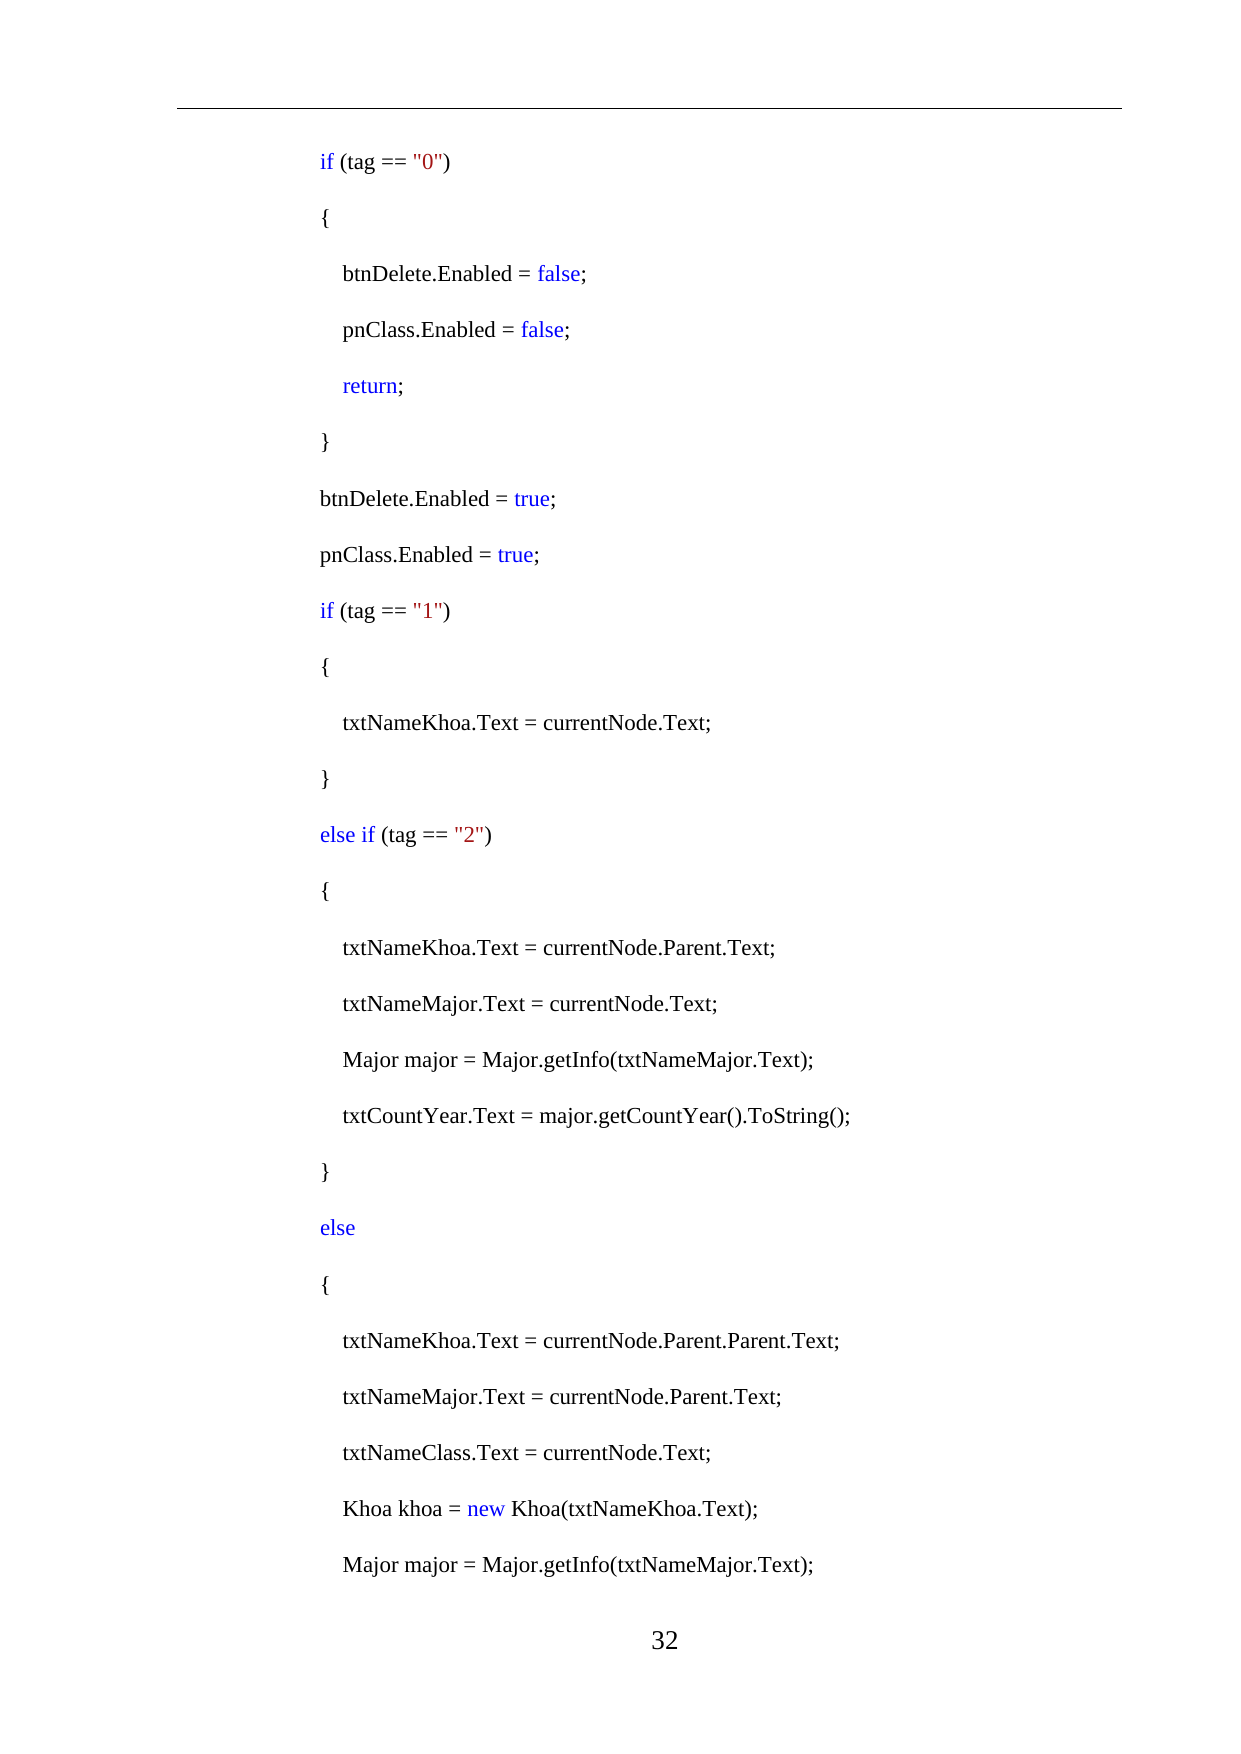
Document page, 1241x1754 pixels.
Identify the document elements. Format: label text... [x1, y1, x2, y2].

text if (tag == "0") [251, 148, 1122, 174]
text if (tag == "1") [251, 597, 1122, 623]
text txtNameMajor.Text = currentNode.Text; [251, 990, 1122, 1016]
text txtNameKhoa.Text = currentNode.Parent.Text; [251, 934, 1122, 960]
text txtCountYear.Text = major.getCountYear().ToString(); [251, 1102, 1122, 1128]
text txtNameKhoa.Text = currentNode.Text; [251, 709, 1122, 736]
text else [251, 1214, 1122, 1241]
text txtNameClass.Text = currentNode.Text; [251, 1439, 1122, 1465]
text txtNameKhoa.Text = currentNode.Parent.Parent.Text; [251, 1327, 1122, 1353]
text Khoa khoa = new Khoa(txtNameKhoa.Text); [251, 1495, 1122, 1522]
text Major major = Major.getInfo(txtNameMajor.Text); [251, 1046, 1122, 1072]
text Major major = Major.getInfo(txtNameMajor.Text); [251, 1551, 1122, 1578]
text else if (tag == "2") [251, 821, 1122, 848]
text } [251, 765, 1122, 792]
text } [251, 1158, 1122, 1185]
text } [251, 428, 1122, 455]
text { [251, 653, 1122, 679]
text btnDelete.Enabled = false; [251, 260, 1122, 286]
text pnClass.Enabled = true; [251, 541, 1122, 567]
text { [251, 204, 1122, 230]
text { [251, 1271, 1122, 1297]
text pnClass.Enabled = false; [251, 316, 1122, 342]
text btnDelete.Enabled = true; [251, 484, 1122, 511]
text { [251, 878, 1122, 904]
text return; [251, 372, 1122, 399]
text txtNameMajor.Text = currentNode.Parent.Text; [251, 1383, 1122, 1409]
